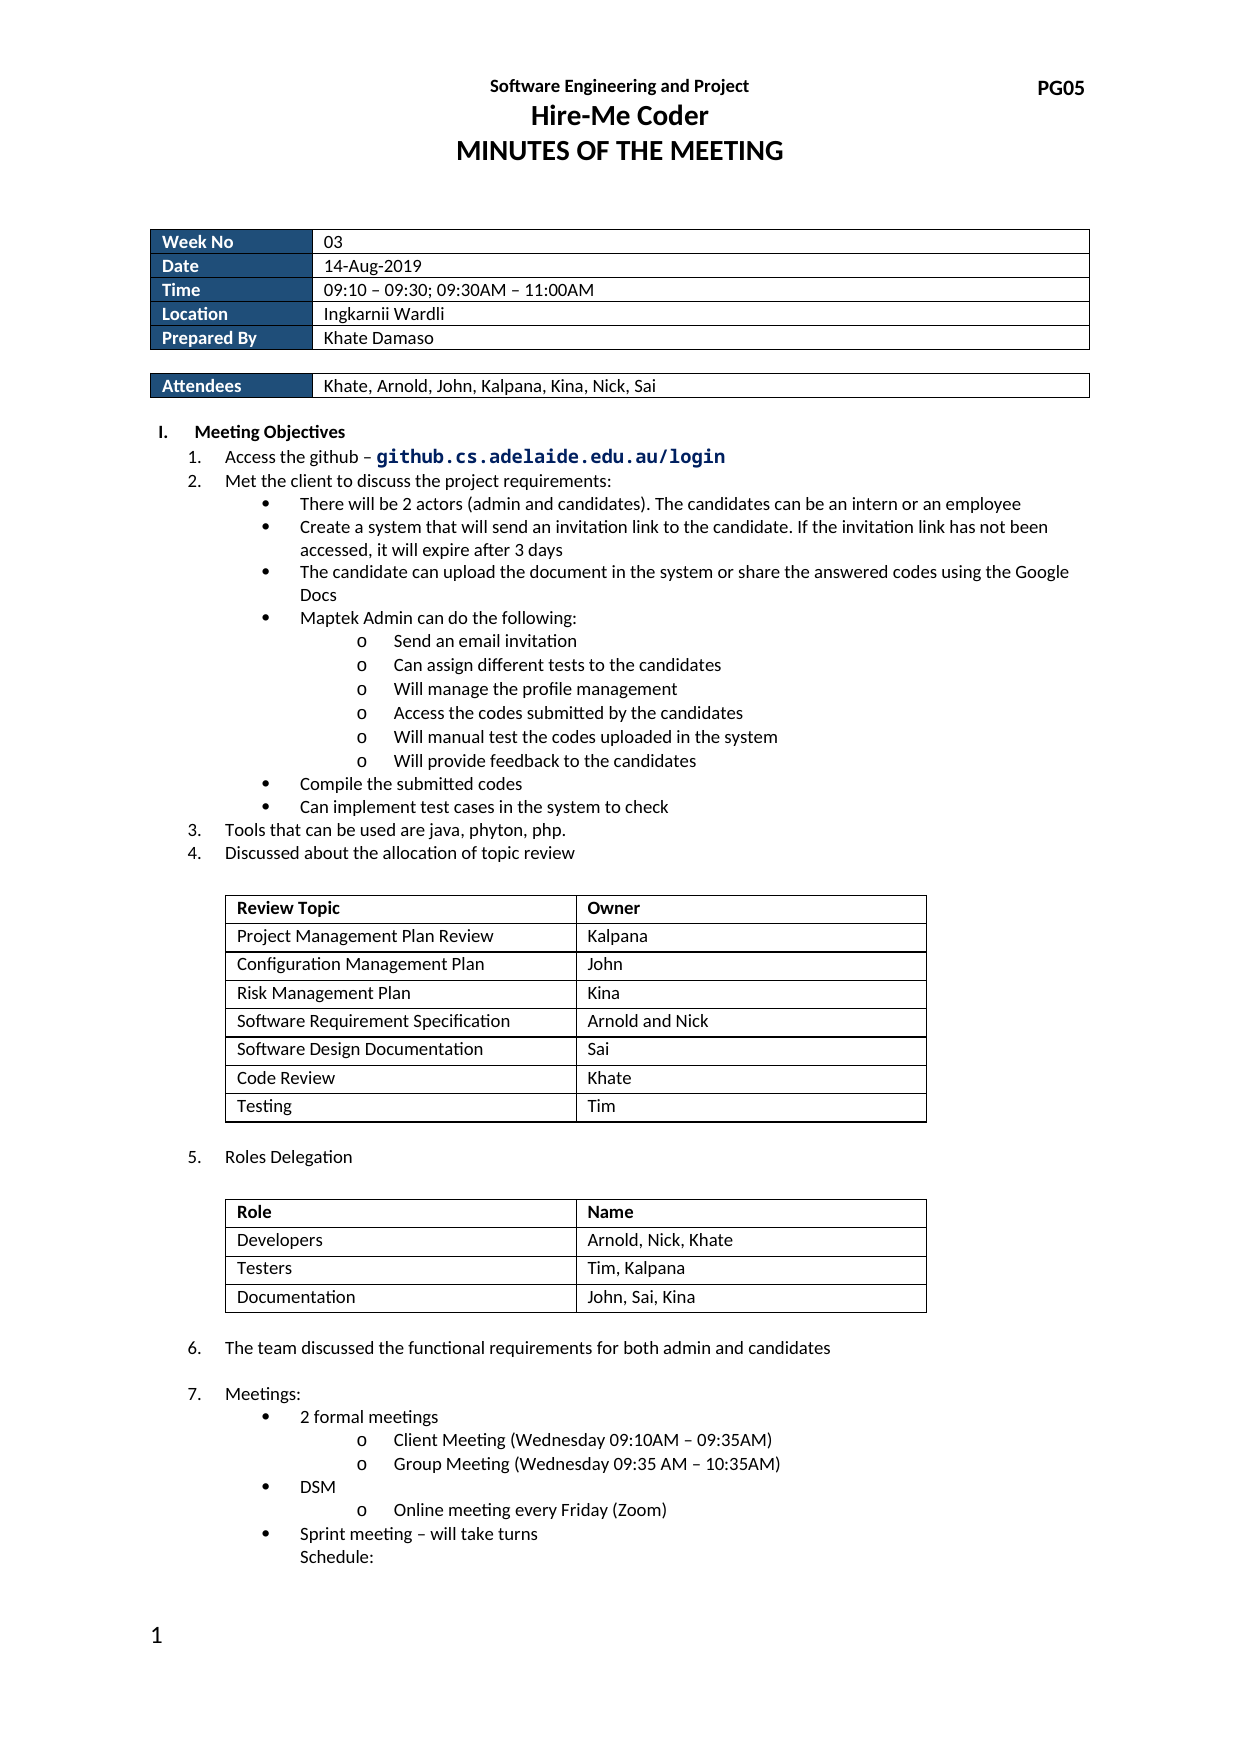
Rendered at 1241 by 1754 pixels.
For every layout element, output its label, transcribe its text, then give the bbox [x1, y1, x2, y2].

table_cell Tim, Kalpana [577, 1257, 926, 1284]
table_cell Kina [577, 981, 926, 1008]
table_header Week No [151, 230, 312, 253]
table_cell Risk Management Plan [226, 981, 576, 1008]
table_cell Khate [577, 1066, 926, 1093]
table_cell Testing [226, 1094, 576, 1121]
list Client Meeting (Wednesday 09:10AM – 09:35AM) [356, 1428, 1090, 1452]
table_cell John [577, 953, 926, 980]
table_header Role [226, 1200, 576, 1227]
table_cell Developers [226, 1228, 576, 1256]
table_header 03 [313, 230, 1089, 253]
list Sprint meeting – will take turns Schedule: [262, 1522, 1090, 1599]
table_cell John, Sai, Kina [577, 1285, 926, 1312]
table_cell 09:10 – 09:30; 09:30AM – 11:00AM [313, 278, 1089, 301]
list Can assign different tests to the candidates [356, 653, 1090, 677]
table_cell Ingkarnii Wardli [313, 302, 1089, 325]
table_cell Code Review [226, 1066, 576, 1093]
table_header Review Topic [226, 896, 576, 923]
list Will manual test the codes uploaded in the system [356, 725, 1090, 749]
table_cell Location [151, 302, 312, 325]
table_cell Time [151, 278, 312, 301]
table_cell Configuration Management Plan [226, 953, 576, 980]
table_cell Prepared By [151, 326, 312, 349]
list 2 formal meetings [262, 1405, 1090, 1428]
table_cell Date [151, 254, 312, 277]
list There will be 2 actors (admin and candidates). The candidates can be an intern or an employee [262, 492, 1090, 515]
list Will provide feedback to the candidates [356, 749, 1090, 773]
table_cell Kalpana [577, 924, 926, 951]
table_cell Project Management Plan Review [226, 924, 576, 951]
table_cell Documentation [226, 1285, 576, 1312]
table_header Name [577, 1200, 926, 1227]
list Group Meeting (Wednesday 09:35 AM – 10:35AM) [356, 1452, 1090, 1476]
list Compile the submitted codes [262, 773, 1090, 796]
list DSM [262, 1476, 1090, 1498]
list Access the github – github.cs.adelaide.edu.au/login [187, 443, 1090, 469]
table_cell Khate Damaso [313, 326, 1089, 349]
list Will manage the profile management [356, 677, 1090, 701]
table_cell Testers [226, 1257, 576, 1284]
list Create a system that will send an invitation link to the candidate. If the invitation link has not been accessed, it will expire after 3 days [262, 515, 1090, 561]
table_header Khate, Arnold, John, Kalpana, Kina, Nick, Sai [313, 374, 1089, 397]
list Meeting Objectives [158, 421, 1090, 443]
table_cell Sai [577, 1038, 926, 1065]
list Discussed about the allocation of topic review [187, 841, 1090, 895]
list Roles Delegation [187, 1145, 1090, 1199]
table_header Attendees [151, 374, 312, 397]
table_cell Arnold, Nick, Khate [577, 1228, 926, 1256]
table_cell Software Design Documentation [226, 1038, 576, 1065]
list Met the client to discuss the project requirements: [187, 469, 1090, 492]
list Access the codes submitted by the candidates [356, 701, 1090, 725]
table_cell Arnold and Nick [577, 1009, 926, 1036]
list Tools that can be used are java, phyton, php. [187, 818, 1090, 841]
list The team discussed the functional requirements for both admin and candidates [187, 1336, 1090, 1359]
list Send an email invitation [356, 629, 1090, 653]
table_cell Software Requirement Specification [226, 1009, 576, 1036]
list Can implement test cases in the system to check [262, 796, 1090, 818]
list Online meeting every Friday (Zoom) [356, 1498, 1090, 1522]
list Maptek Admin can do the following: [262, 607, 1090, 629]
list The candidate can upload the document in the system or share the answered codes using the Google Docs [262, 561, 1090, 607]
table_header Owner [577, 896, 926, 923]
table_cell Tim [577, 1094, 926, 1121]
table_cell 14-Aug-2019 [313, 254, 1089, 277]
list Meetings: [187, 1382, 1090, 1405]
